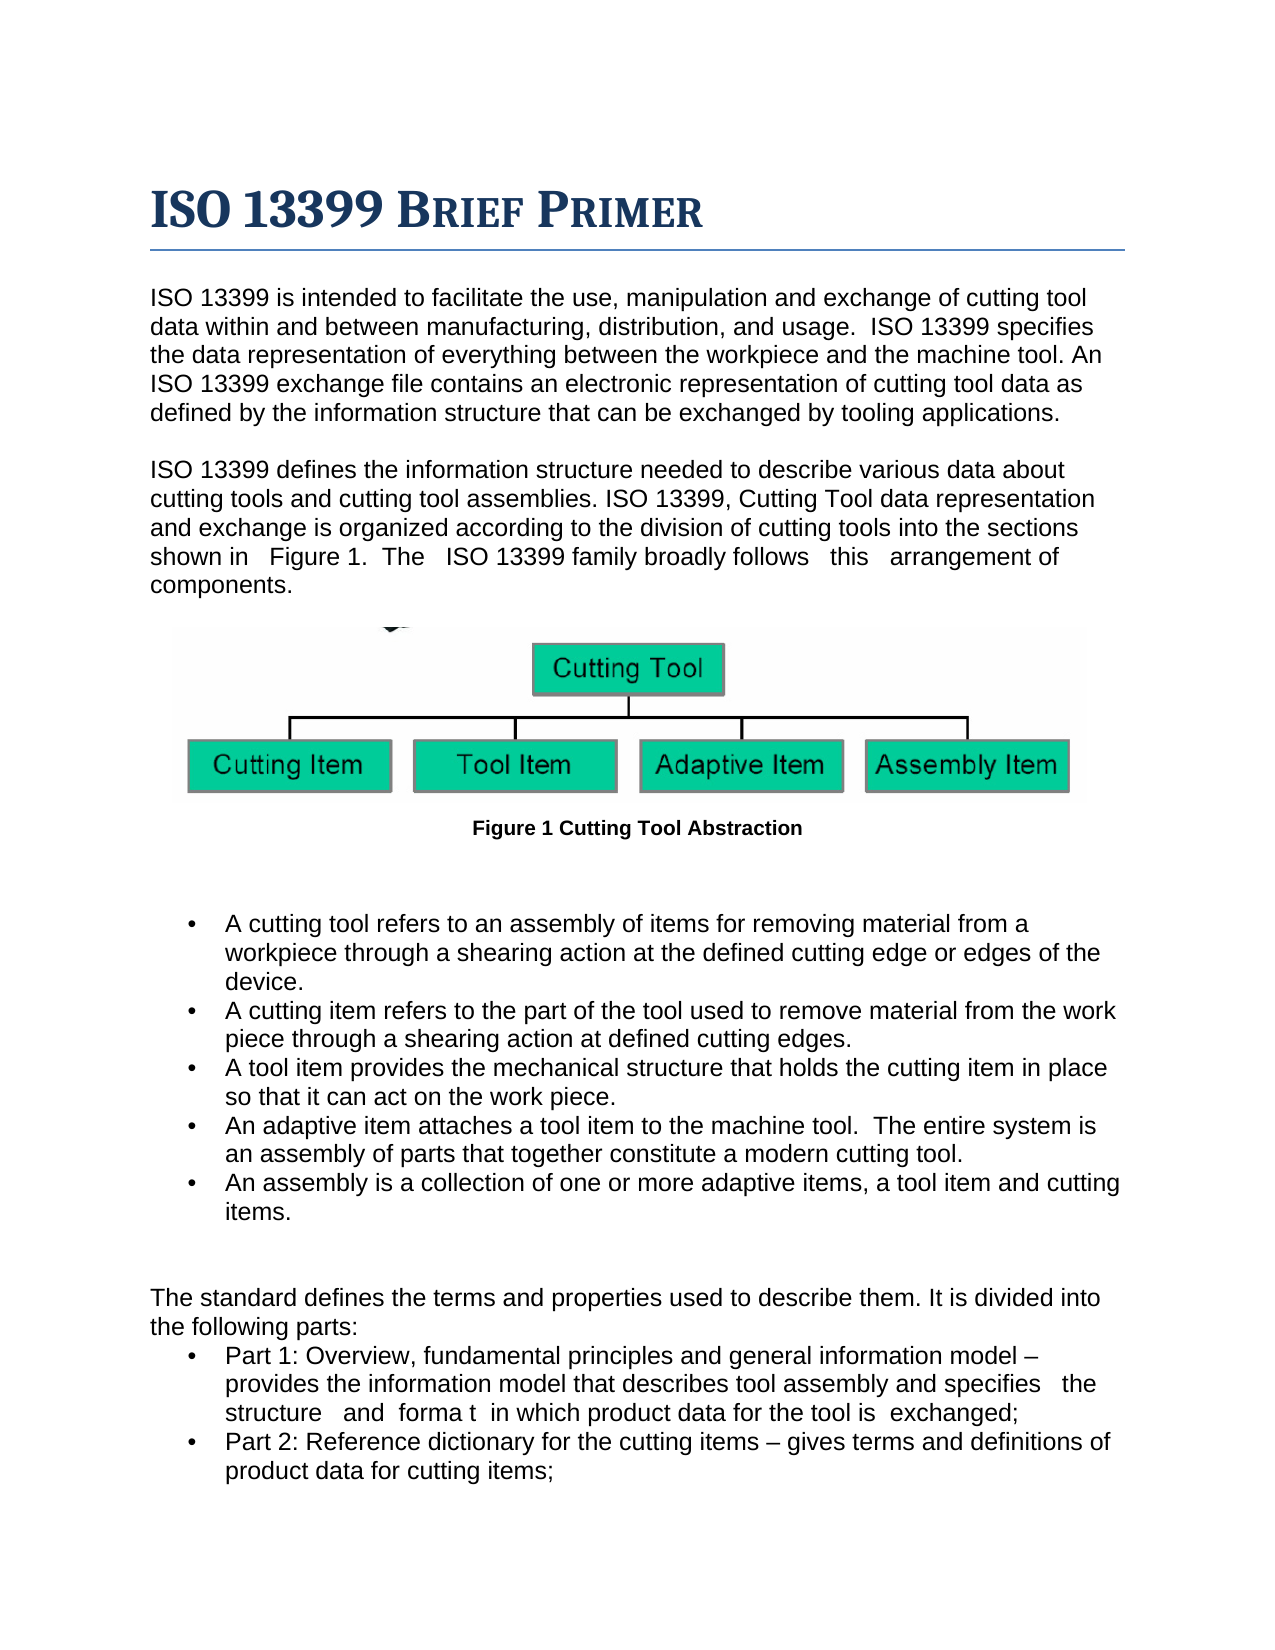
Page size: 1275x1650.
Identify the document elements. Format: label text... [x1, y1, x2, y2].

text ISO 13399 is intended to facilitate the use, manipulation and exchange of cutting tool data within and between manufacturing, distribution, and usage. ISO 13399 specifies the data representation of everything between the workpiece and the machine tool. An ISO 13399 exchange file contains an electronic representation of cutting tool data as defined by the information structure that can be exchanged by tooling applications. [150, 283, 1125, 426]
text ISO 13399 defines the information structure needed to describe various data about cutting tools and cutting tool assemblies. ISO 13399, Cutting Tool data representation and exchange is organized according to the division of cutting tools into the sections shown in Figure 1. The ISO 13399 family broadly follows this arrangement of components. [150, 455, 1125, 599]
list Part 2: Reference dictionary for the cutting items – gives terms and definitions of product data for cutting items; [187, 1427, 1125, 1484]
list A cutting tool refers to an assembly of items for removing material from a workpiece through a shearing action at the defined cutting edge or edges of the device. [187, 909, 1125, 996]
title ISO 13399 Brief Primer [150, 179, 1125, 249]
list An assembly is a collection of one or more adaptive items, a tool item and cutting items. [187, 1168, 1125, 1226]
list A tool item provides the mechanical structure that holds the cutting item in place so that it can act on the work piece. [187, 1053, 1125, 1111]
list An adaptive item attaches a tool item to the machine tool. The entire system is an assembly of parts that together constitute a modern cutting tool. [187, 1111, 1125, 1168]
text The standard defines the terms and properties used to describe them. It is divided into the following parts: [150, 1283, 1125, 1341]
list A cutting item refers to the part of the tool used to remove material from the work piece through a shearing action at defined cutting edges. [187, 996, 1125, 1053]
list Part 1: Overview, fundamental principles and general information model – provides the information model that describes tool assembly and specifies the structure and forma t in which product data for the tool is exchanged; [187, 1341, 1125, 1427]
